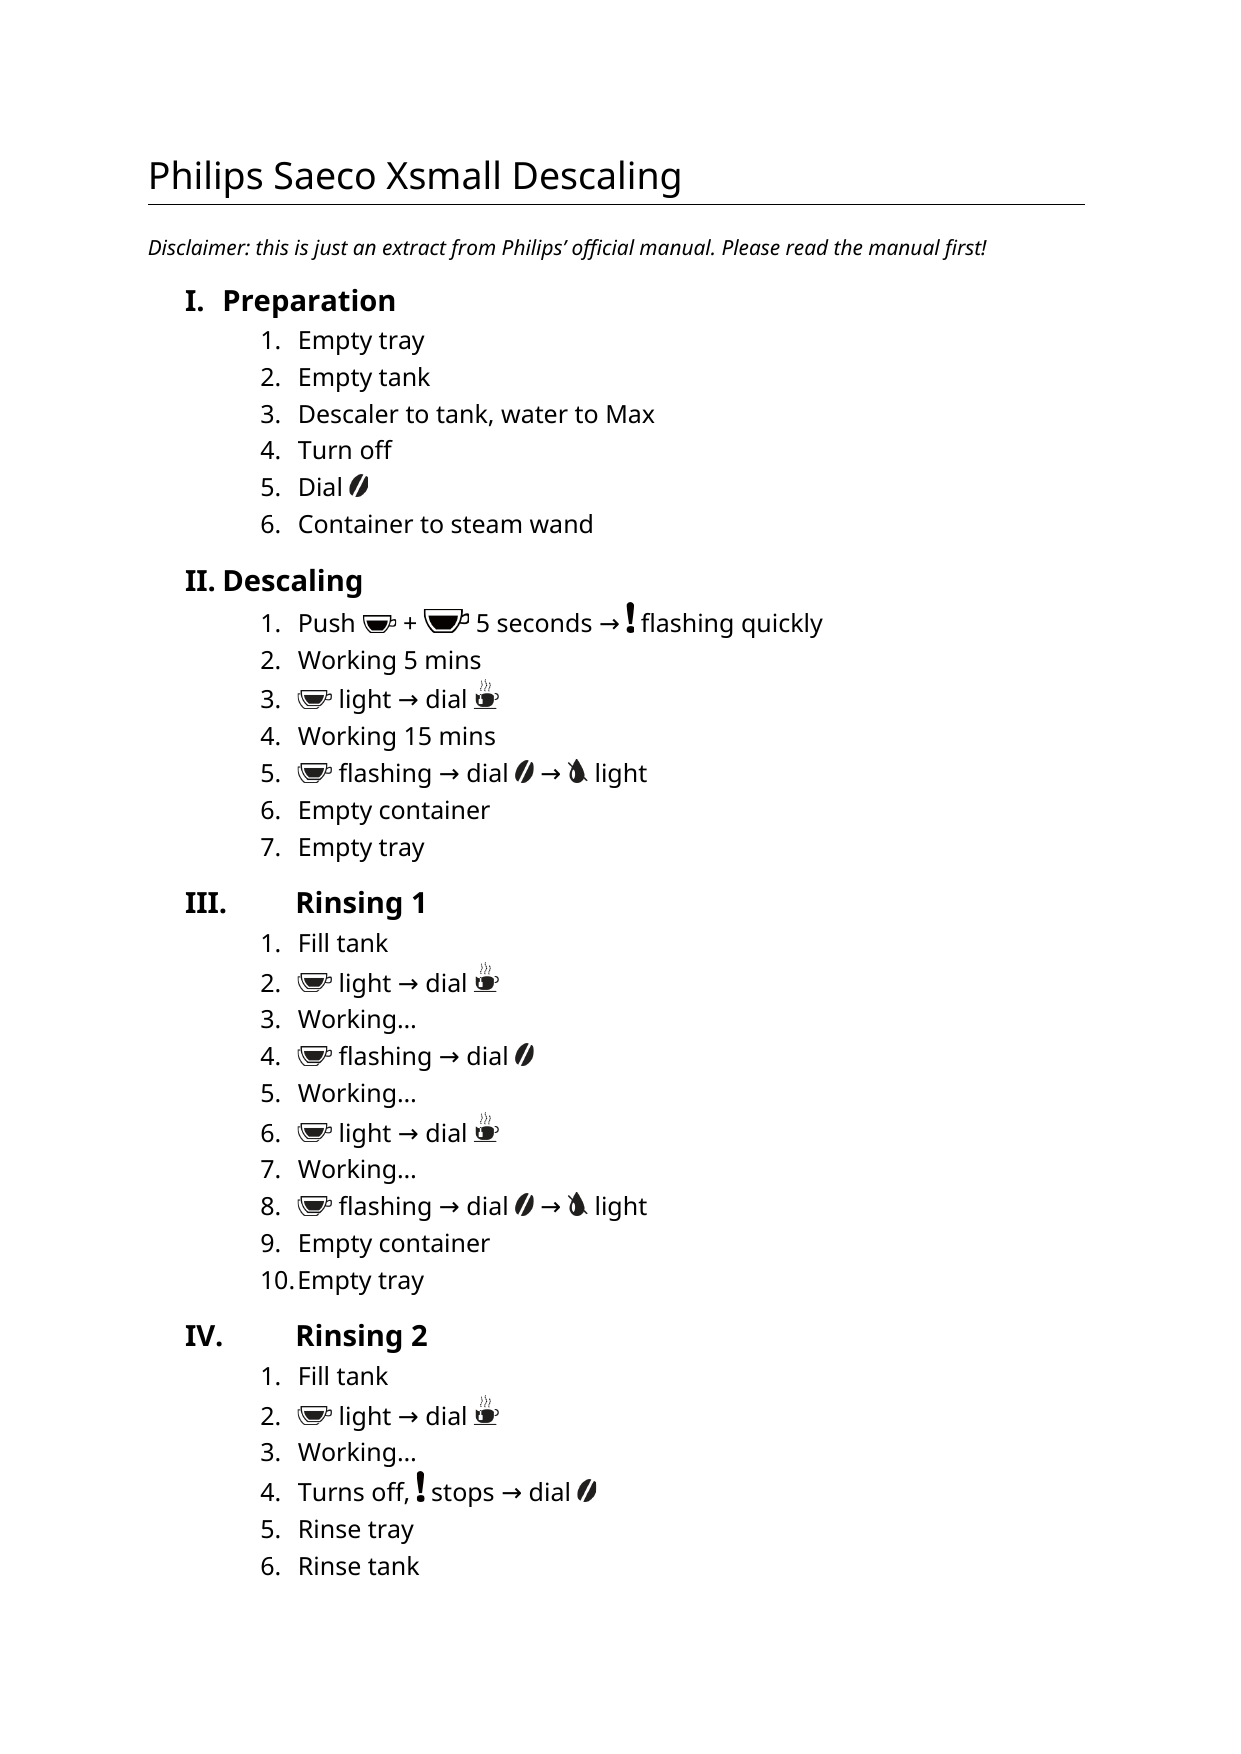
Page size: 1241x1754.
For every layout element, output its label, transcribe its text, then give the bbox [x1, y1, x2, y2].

list Working… [260, 1435, 1093, 1469]
picture [577, 1479, 597, 1502]
list Working 15 mins [260, 719, 1093, 753]
list light → dial [260, 1395, 1093, 1432]
list Descaling [185, 560, 1093, 600]
picture [297, 973, 332, 992]
picture [473, 679, 499, 709]
list Rinsing 2 [185, 1316, 1093, 1355]
list Dial [260, 470, 1093, 504]
picture [297, 690, 332, 709]
text Disclaimer: this is just an extract from Philips’ official manual. Please read the manual first! [148, 173, 1093, 261]
subtitle Philips Saeco Xsmall Descaling [148, 149, 1085, 202]
picture [515, 1043, 534, 1066]
list Descaler to tank, water to Max [260, 396, 1093, 430]
list Working… [260, 1002, 1093, 1036]
picture [297, 1046, 332, 1066]
list Push + 5 seconds → flashing quickly [260, 603, 1093, 640]
list Fill tank [260, 1358, 1093, 1393]
list Fill tank [260, 926, 1093, 959]
list flashing → dial [260, 1039, 1093, 1073]
list Empty tray [260, 323, 1093, 357]
picture [473, 1395, 499, 1425]
picture [473, 1112, 499, 1142]
list Rinsing 1 [185, 883, 1093, 922]
picture [515, 1193, 534, 1216]
list Working… [260, 1152, 1093, 1186]
list Working… [260, 1076, 1093, 1109]
list Empty tray [260, 1262, 1093, 1296]
picture [626, 602, 634, 633]
list Rinse tray [260, 1511, 1093, 1546]
picture [297, 1123, 332, 1142]
picture [473, 962, 499, 992]
list Container to steam wand [260, 507, 1093, 541]
list flashing → dial → light [260, 1189, 1093, 1223]
picture [362, 615, 397, 633]
list Empty container [260, 792, 1093, 827]
list Turns off, stops → dial [260, 1472, 1093, 1509]
picture [567, 759, 588, 783]
picture [297, 1406, 332, 1425]
list Empty tray [260, 829, 1093, 863]
list light → dial [260, 1112, 1093, 1149]
list flashing → dial → light [260, 756, 1093, 790]
picture [416, 1471, 425, 1502]
list Rinse tank [260, 1548, 1093, 1582]
picture [567, 1192, 588, 1216]
list Turn off [260, 433, 1093, 467]
picture [297, 1196, 332, 1216]
list Empty container [260, 1226, 1093, 1259]
list Preparation [185, 280, 1093, 319]
picture [423, 609, 469, 633]
picture [515, 760, 534, 783]
list light → dial [260, 679, 1093, 716]
list Working 5 mins [260, 642, 1093, 677]
list Empty tank [260, 359, 1093, 393]
picture [297, 763, 332, 783]
list light → dial [260, 962, 1093, 999]
picture [349, 474, 368, 497]
